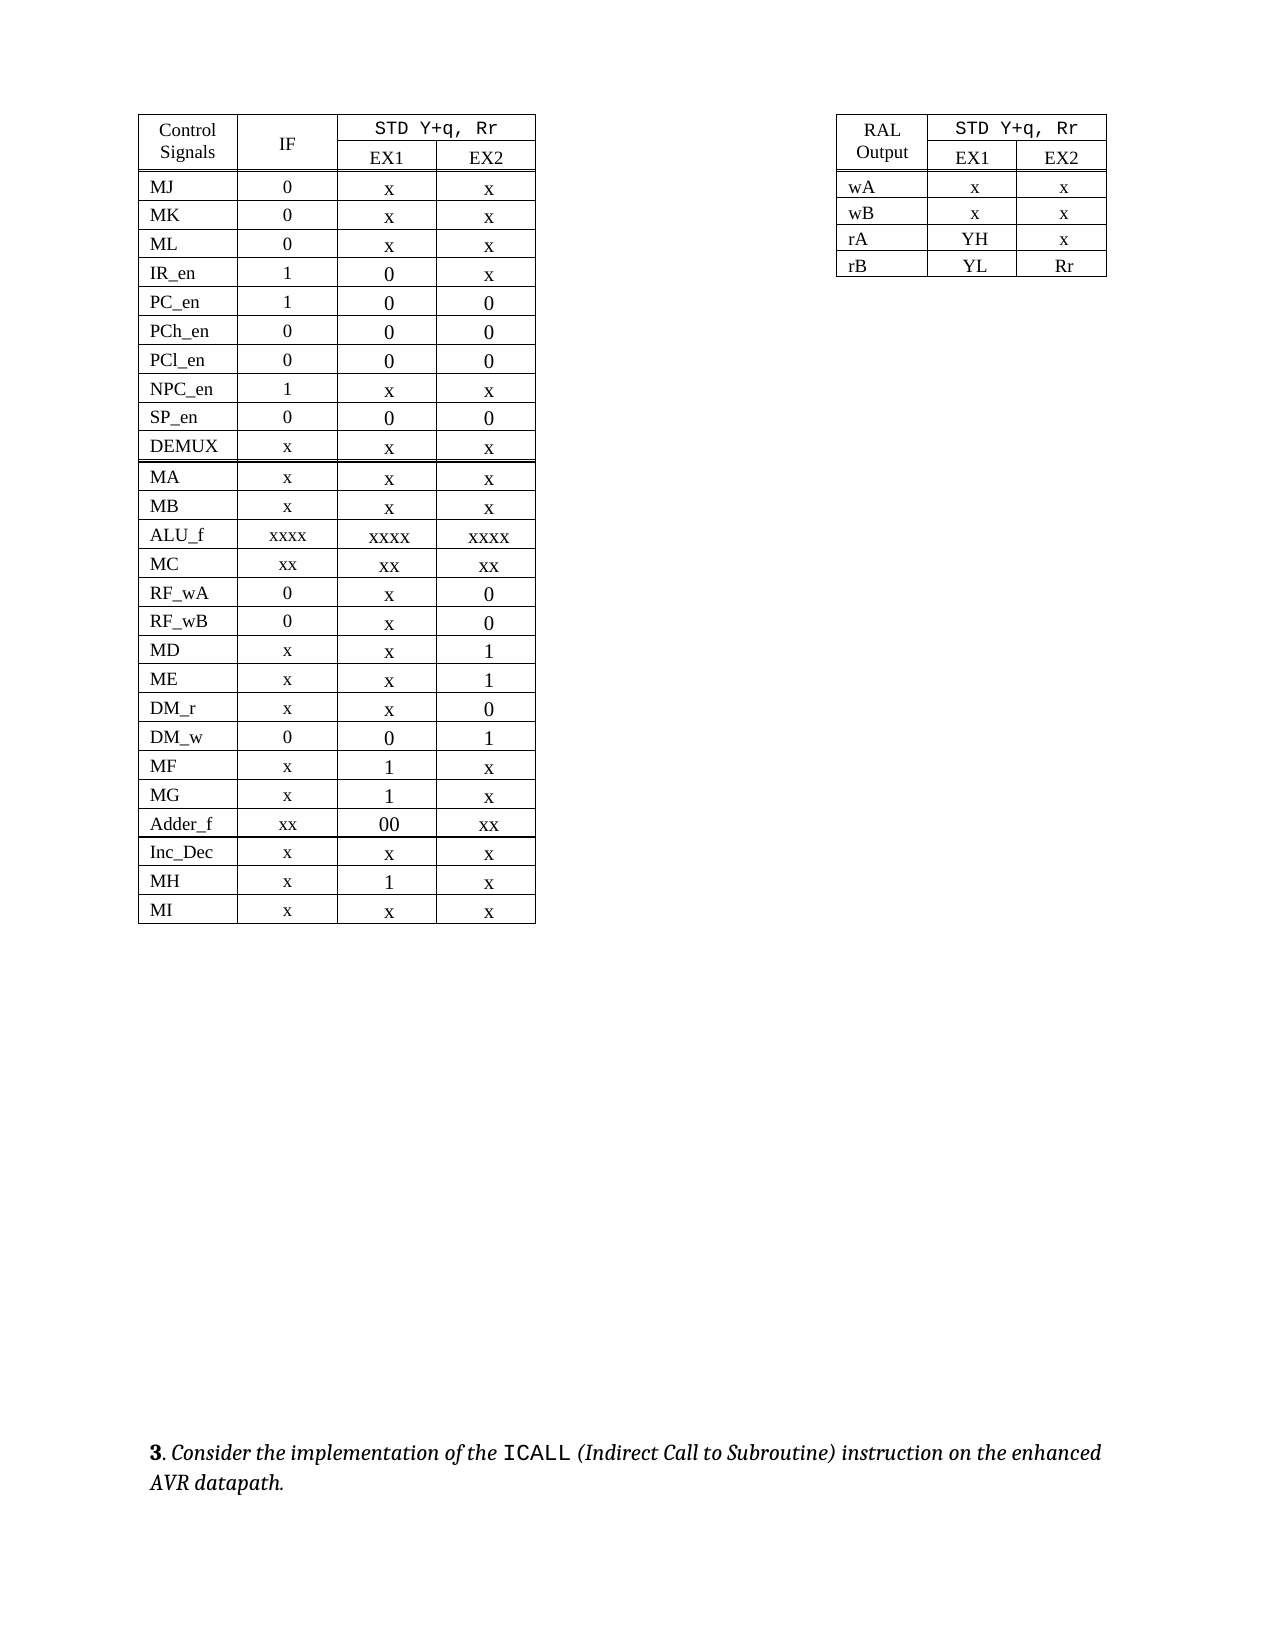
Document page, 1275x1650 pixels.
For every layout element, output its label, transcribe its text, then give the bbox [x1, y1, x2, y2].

table_cell x [338, 172, 436, 199]
table_cell x [238, 751, 337, 779]
table_cell x [1017, 225, 1106, 250]
table_cell 0 [437, 316, 535, 344]
table_cell 0 [238, 316, 337, 344]
table_cell PCl_en [139, 345, 237, 373]
table_cell x [338, 578, 436, 606]
table_cell x [338, 607, 436, 634]
table_cell x [338, 838, 436, 865]
table_cell x [437, 751, 535, 779]
table_cell xx [238, 809, 337, 836]
table_cell x [338, 664, 436, 692]
table_cell ML [139, 230, 237, 257]
table_cell MI [139, 895, 237, 923]
table_cell MA [139, 463, 237, 490]
table_cell x [338, 491, 436, 519]
table_header IF [238, 115, 337, 169]
table_cell PCh_en [139, 316, 237, 344]
table_cell EX2 [1017, 141, 1106, 169]
table_cell rB [837, 251, 927, 276]
table_cell 0 [238, 607, 337, 634]
table_cell x [238, 431, 337, 459]
table_cell 0 [437, 607, 535, 634]
table_cell MK [139, 201, 237, 228]
table_cell 0 [338, 316, 436, 344]
table_cell 1 [238, 258, 337, 286]
table_cell x [928, 172, 1016, 197]
table_cell 0 [238, 403, 337, 430]
table_cell wA [837, 172, 927, 197]
table_cell 1 [338, 780, 436, 808]
table_cell 0 [238, 172, 337, 199]
table_cell IR_en [139, 258, 237, 286]
table_cell x [437, 780, 535, 808]
table_cell YL [928, 251, 1016, 276]
table_cell Adder_f [139, 809, 237, 836]
table_cell MF [139, 751, 237, 779]
table_cell x [338, 230, 436, 257]
table_cell 0 [437, 403, 535, 430]
table_cell 0 [338, 403, 436, 430]
table_cell x [238, 780, 337, 808]
table_cell 0 [338, 287, 436, 315]
table_cell xxxx [238, 520, 337, 548]
table_cell ME [139, 664, 237, 692]
table_cell x [338, 431, 436, 459]
table_cell 1 [437, 664, 535, 692]
table_cell 00 [338, 809, 436, 836]
table_cell EX2 [437, 141, 535, 169]
table_cell 0 [238, 578, 337, 606]
table_cell 0 [437, 345, 535, 373]
table_cell wB [837, 198, 927, 223]
table_cell x [437, 258, 535, 286]
table_cell DM_w [139, 722, 237, 750]
table_cell 0 [437, 693, 535, 721]
table_cell x [437, 172, 535, 199]
table_cell 0 [238, 230, 337, 257]
table_cell PC_en [139, 287, 237, 315]
table_cell 1 [437, 722, 535, 750]
table_cell x [437, 374, 535, 402]
table_cell x [928, 198, 1016, 223]
table_cell 0 [238, 345, 337, 373]
table_cell Rr [1017, 251, 1106, 276]
table_cell 1 [437, 636, 535, 663]
table_cell Inc_Dec [139, 838, 237, 865]
table_cell x [437, 866, 535, 894]
table_cell x [238, 693, 337, 721]
table_cell 0 [338, 345, 436, 373]
table_cell x [238, 664, 337, 692]
table_cell SP_en [139, 403, 237, 430]
table_cell 1 [238, 287, 337, 315]
table_header STD Y+q, Rr [928, 115, 1106, 140]
table_cell x [238, 866, 337, 894]
table_cell ALU_f [139, 520, 237, 548]
table_cell 0 [437, 287, 535, 315]
table_cell xxxx [338, 520, 436, 548]
table_cell x [437, 838, 535, 865]
table_cell xx [437, 549, 535, 577]
table_cell MG [139, 780, 237, 808]
table_cell x [238, 838, 337, 865]
table_cell RF_wB [139, 607, 237, 634]
table_cell x [437, 201, 535, 228]
table_cell x [1017, 198, 1106, 223]
table_cell 0 [338, 722, 436, 750]
table_cell x [338, 636, 436, 663]
table_cell x [338, 374, 436, 402]
table_cell xx [437, 809, 535, 836]
table_cell EX1 [338, 141, 436, 169]
table_header Control Signals [139, 115, 237, 169]
table_cell rA [837, 225, 927, 250]
table_cell DM_r [139, 693, 237, 721]
table_cell x [338, 693, 436, 721]
table_cell MJ [139, 172, 237, 199]
table_cell x [437, 895, 535, 923]
table_cell xxxx [437, 520, 535, 548]
table_cell x [437, 230, 535, 257]
table_cell x [238, 491, 337, 519]
table_cell MC [139, 549, 237, 577]
table_cell 0 [238, 722, 337, 750]
table_cell 1 [238, 374, 337, 402]
table_cell x [238, 636, 337, 663]
table_cell x [437, 431, 535, 459]
table_cell NPC_en [139, 374, 237, 402]
table_cell 0 [238, 201, 337, 228]
table_cell 1 [338, 866, 436, 894]
table_cell DEMUX [139, 431, 237, 459]
table_cell EX1 [928, 141, 1016, 169]
text 3. Consider the implementation of the ICALL (Indirect Call to Subroutine) instruction on the enhanced AVR datapath. [150, 1440, 1125, 1496]
table_header STD Y+q, Rr [338, 115, 535, 140]
table_cell 1 [338, 751, 436, 779]
table_cell x [437, 491, 535, 519]
table_cell x [238, 463, 337, 490]
table_cell x [338, 463, 436, 490]
table_cell x [338, 895, 436, 923]
table_cell YH [928, 225, 1016, 250]
table_cell RF_wA [139, 578, 237, 606]
table_cell MH [139, 866, 237, 894]
table_cell MB [139, 491, 237, 519]
table_cell x [338, 201, 436, 228]
table_cell x [1017, 172, 1106, 197]
table_cell x [437, 463, 535, 490]
table_cell xx [338, 549, 436, 577]
table_cell x [238, 895, 337, 923]
table_cell xx [238, 549, 337, 577]
table_cell 0 [437, 578, 535, 606]
table_cell MD [139, 636, 237, 663]
table_cell 0 [338, 258, 436, 286]
table_header RAL Output [837, 115, 927, 169]
